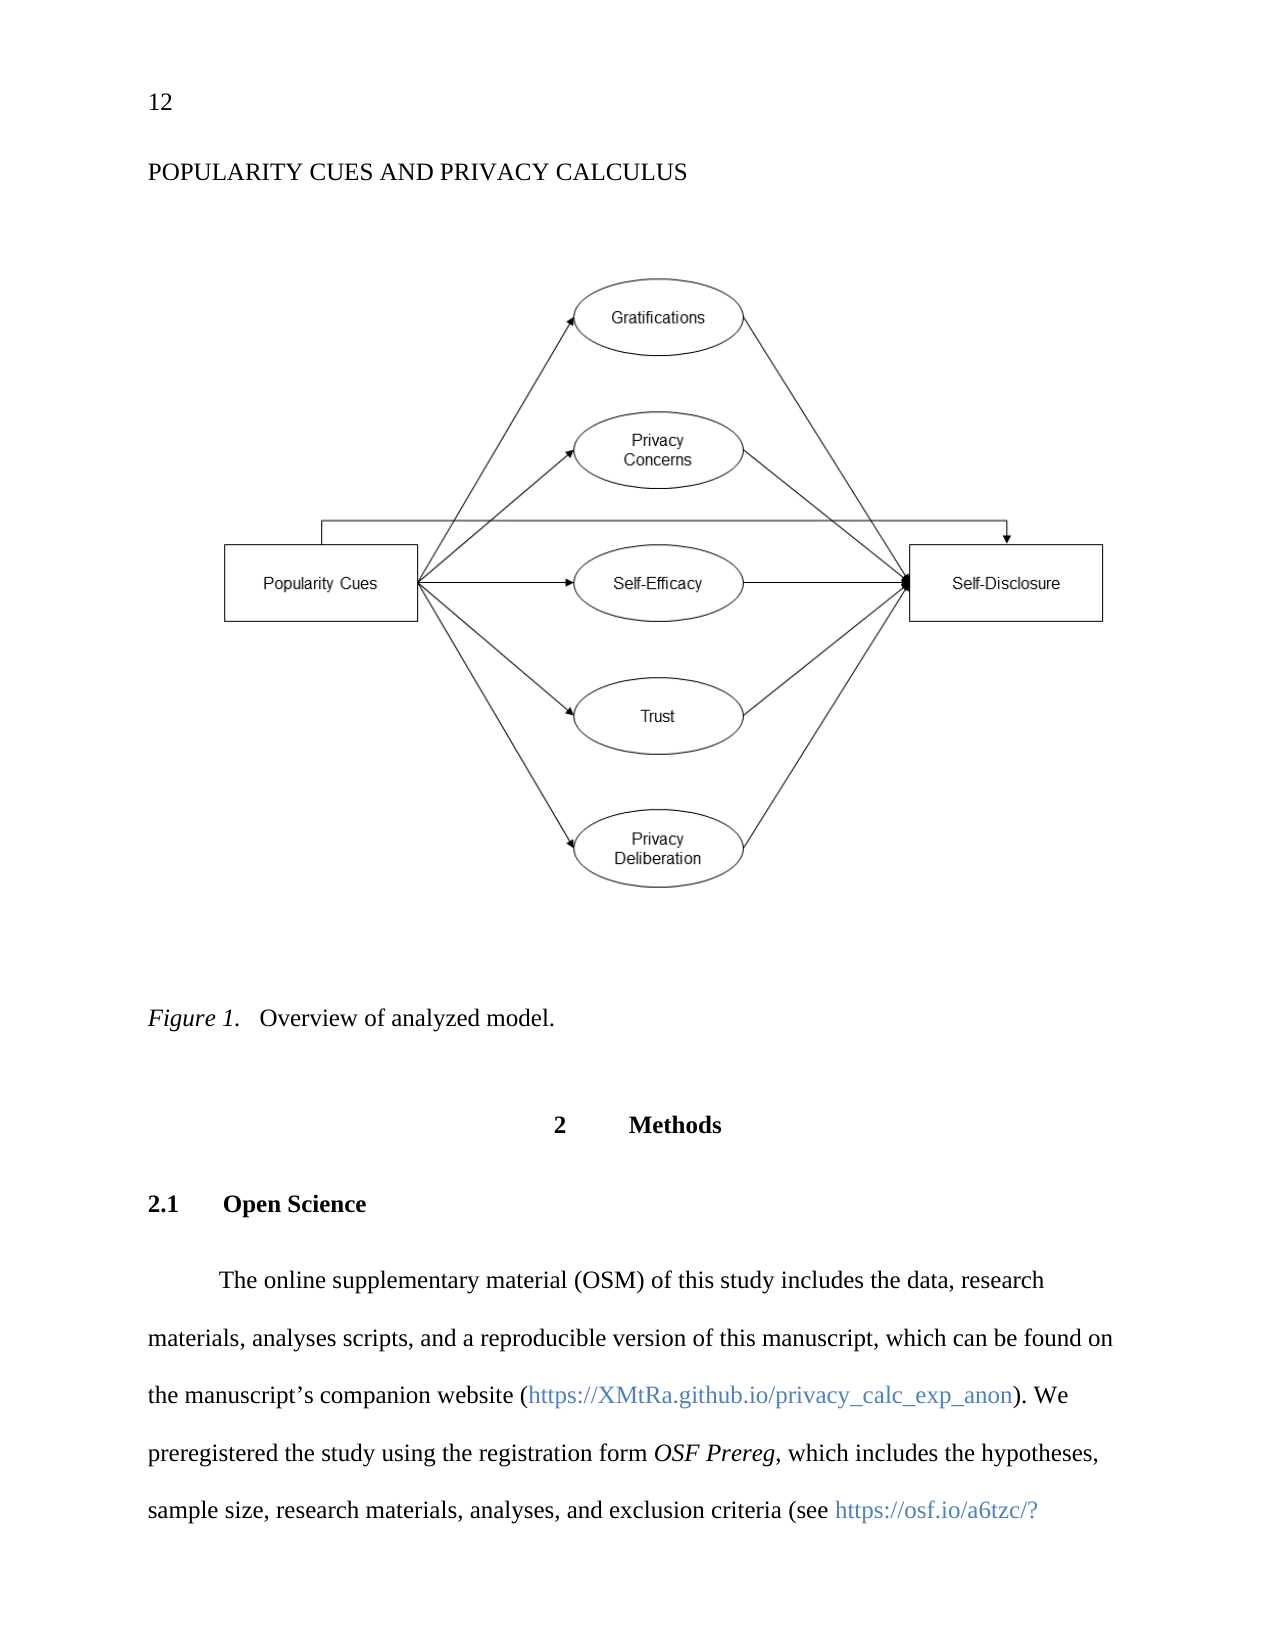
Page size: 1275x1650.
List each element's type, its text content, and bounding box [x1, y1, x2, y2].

text Figure 1. Overview of analyzed model. [148, 1003, 1127, 1032]
subtitle 2.1 Open Science [148, 1189, 1127, 1218]
picture [166, 215, 1146, 950]
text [148, 1265, 1127, 1524]
subtitle 2 Methods [148, 1111, 1127, 1139]
